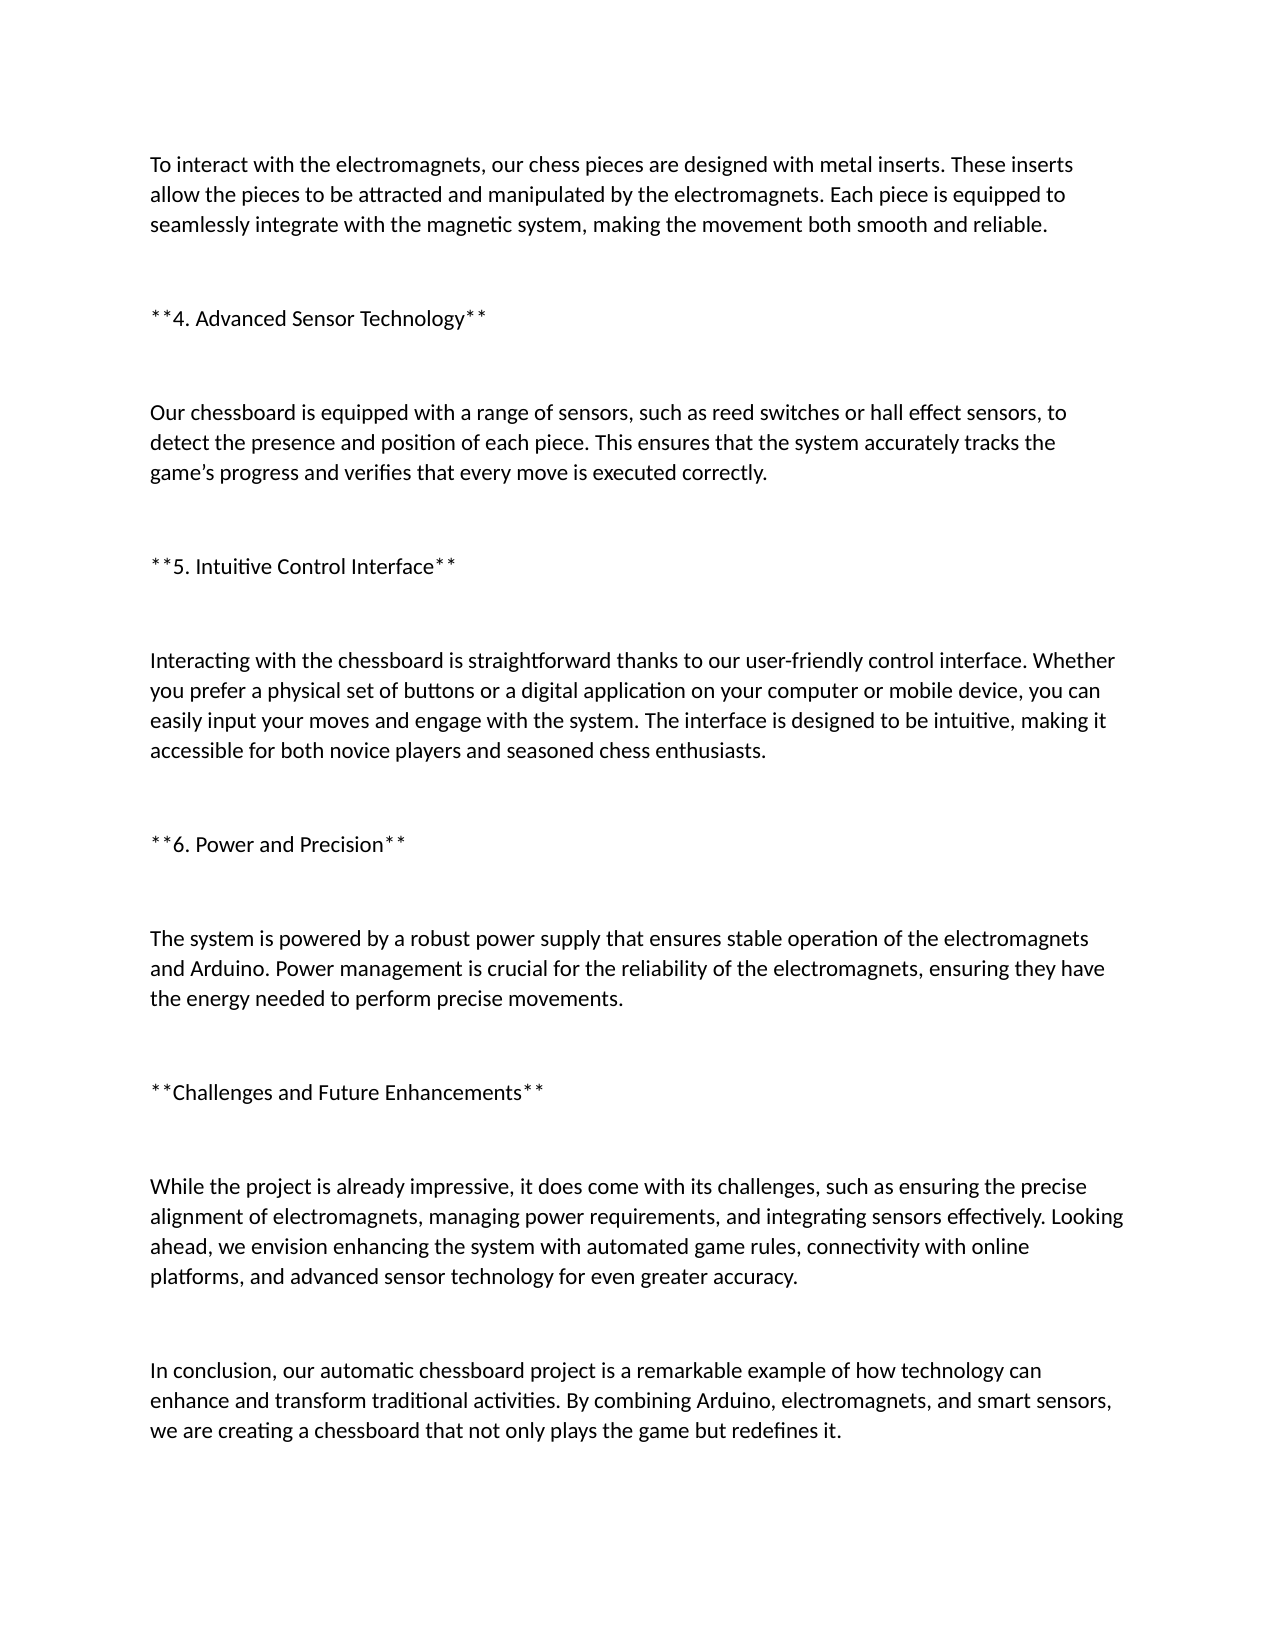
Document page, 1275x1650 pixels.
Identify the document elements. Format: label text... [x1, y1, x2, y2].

text Our chessboard is equipped with a range of sensors, such as reed switches or hall effect sensors, to detect the presence and position of each piece. This ensures that the system accurately tracks the game’s progress and verifies that every move is executed correctly. [150, 398, 1125, 486]
text To interact with the electromagnets, our chess pieces are designed with metal inserts. These inserts allow the pieces to be attracted and manipulated by the electromagnets. Each piece is equipped to seamlessly integrate with the magnetic system, making the movement both smooth and reliable. [150, 150, 1125, 238]
text While the project is already impressive, it does come with its challenges, such as ensuring the precise alignment of electromagnets, managing power requirements, and integrating sensors effectively. Looking ahead, we envision enhancing the system with automated game rules, connectivity with online platforms, and advanced sensor technology for even greater accuracy. [150, 1172, 1125, 1291]
text **5. Intuitive Control Interface** [150, 552, 1125, 580]
text **4. Advanced Sensor Technology** [150, 304, 1125, 332]
text In conclusion, our automatic chessboard project is a remarkable example of how technology can enhance and transform traditional activities. By combining Arduino, electromagnets, and smart sensors, we are creating a chessboard that not only plays the game but redefines it. [150, 1356, 1125, 1445]
text Interacting with the chessboard is straightforward thanks to our user-friendly control interface. Whether you prefer a physical set of buttons or a digital application on your computer or mobile device, you can easily input your moves and engage with the system. The interface is designed to be intuitive, making it accessible for both novice players and seasoned chess enthusiasts. [150, 646, 1125, 764]
text **Challenges and Future Enhancements** [150, 1078, 1125, 1106]
text The system is powered by a robust power supply that ensures stable operation of the electromagnets and Arduino. Power management is crucial for the reliability of the electromagnets, ensuring they have the energy needed to perform precise movements. [150, 924, 1125, 1012]
text **6. Power and Precision** [150, 830, 1125, 858]
